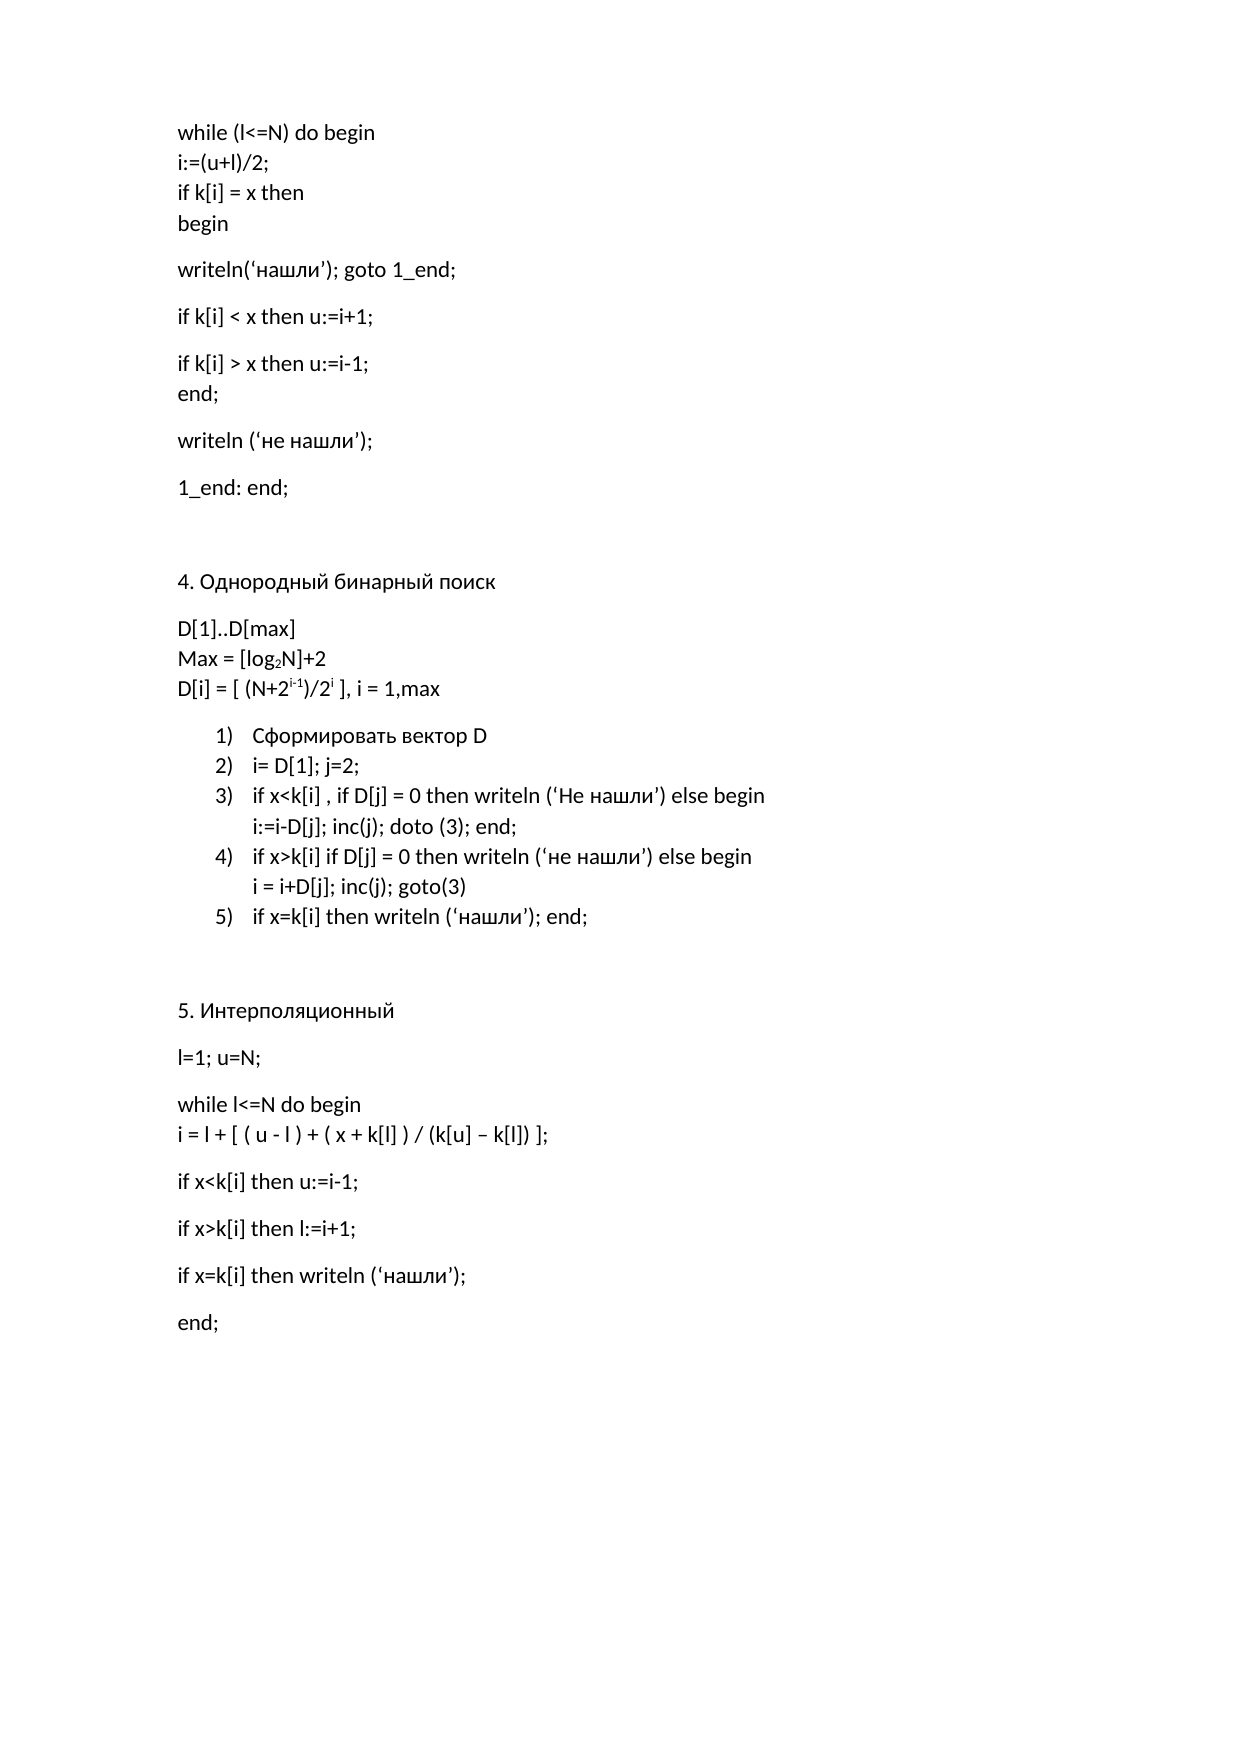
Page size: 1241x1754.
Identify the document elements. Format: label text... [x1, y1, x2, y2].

text writeln(‘нашли’); goto 1_end; [177, 256, 1152, 284]
text 1_end: end; [177, 473, 1152, 501]
text writeln (‘не нашли’); [177, 426, 1152, 454]
text l=1; u=N; [177, 1043, 1152, 1071]
list i= D[1]; j=2; [215, 751, 1152, 779]
text 4. Однородный бинарный поиск [177, 567, 1152, 595]
text if x=k[i] then writeln (‘нашли’); [177, 1261, 1152, 1289]
text if k[i] < x then u:=i+1; [177, 302, 1152, 331]
text if k[i] > x then u:=i-1; end; [177, 349, 1152, 408]
text while l<=N do begin i = l + [ ( u - l ) + ( x + k[l] ) / (k[u] – k[l]) ]; [177, 1090, 1152, 1148]
list if x<k[i] , if D[j] = 0 then writeln (‘Не нашли’) else begin i:=i-D[j]; inc(j); doto (3); end; [215, 782, 1152, 840]
list if x=k[i] then writeln (‘нашли’); end; [215, 902, 1152, 931]
list Сформировать вектор D [215, 721, 1152, 749]
list if x>k[i] if D[j] = 0 then writeln (‘не нашли’) else begin i = i+D[j]; inc(j); goto(3) [215, 842, 1152, 900]
text if x<k[i] then u:=i-1; [177, 1167, 1152, 1195]
text 5. Интерполяционный [177, 996, 1152, 1024]
text end; [177, 1308, 1152, 1336]
text while (l<=N) do begin i:=(u+l)/2; if k[i] = x then begin [177, 118, 1152, 237]
text D[1]..D[max] Max = [log2N]+2 D[i] = [ (N+2i-1)/2i ], i = 1,max [177, 614, 1152, 702]
text if x>k[i] then l:=i+1; [177, 1214, 1152, 1242]
